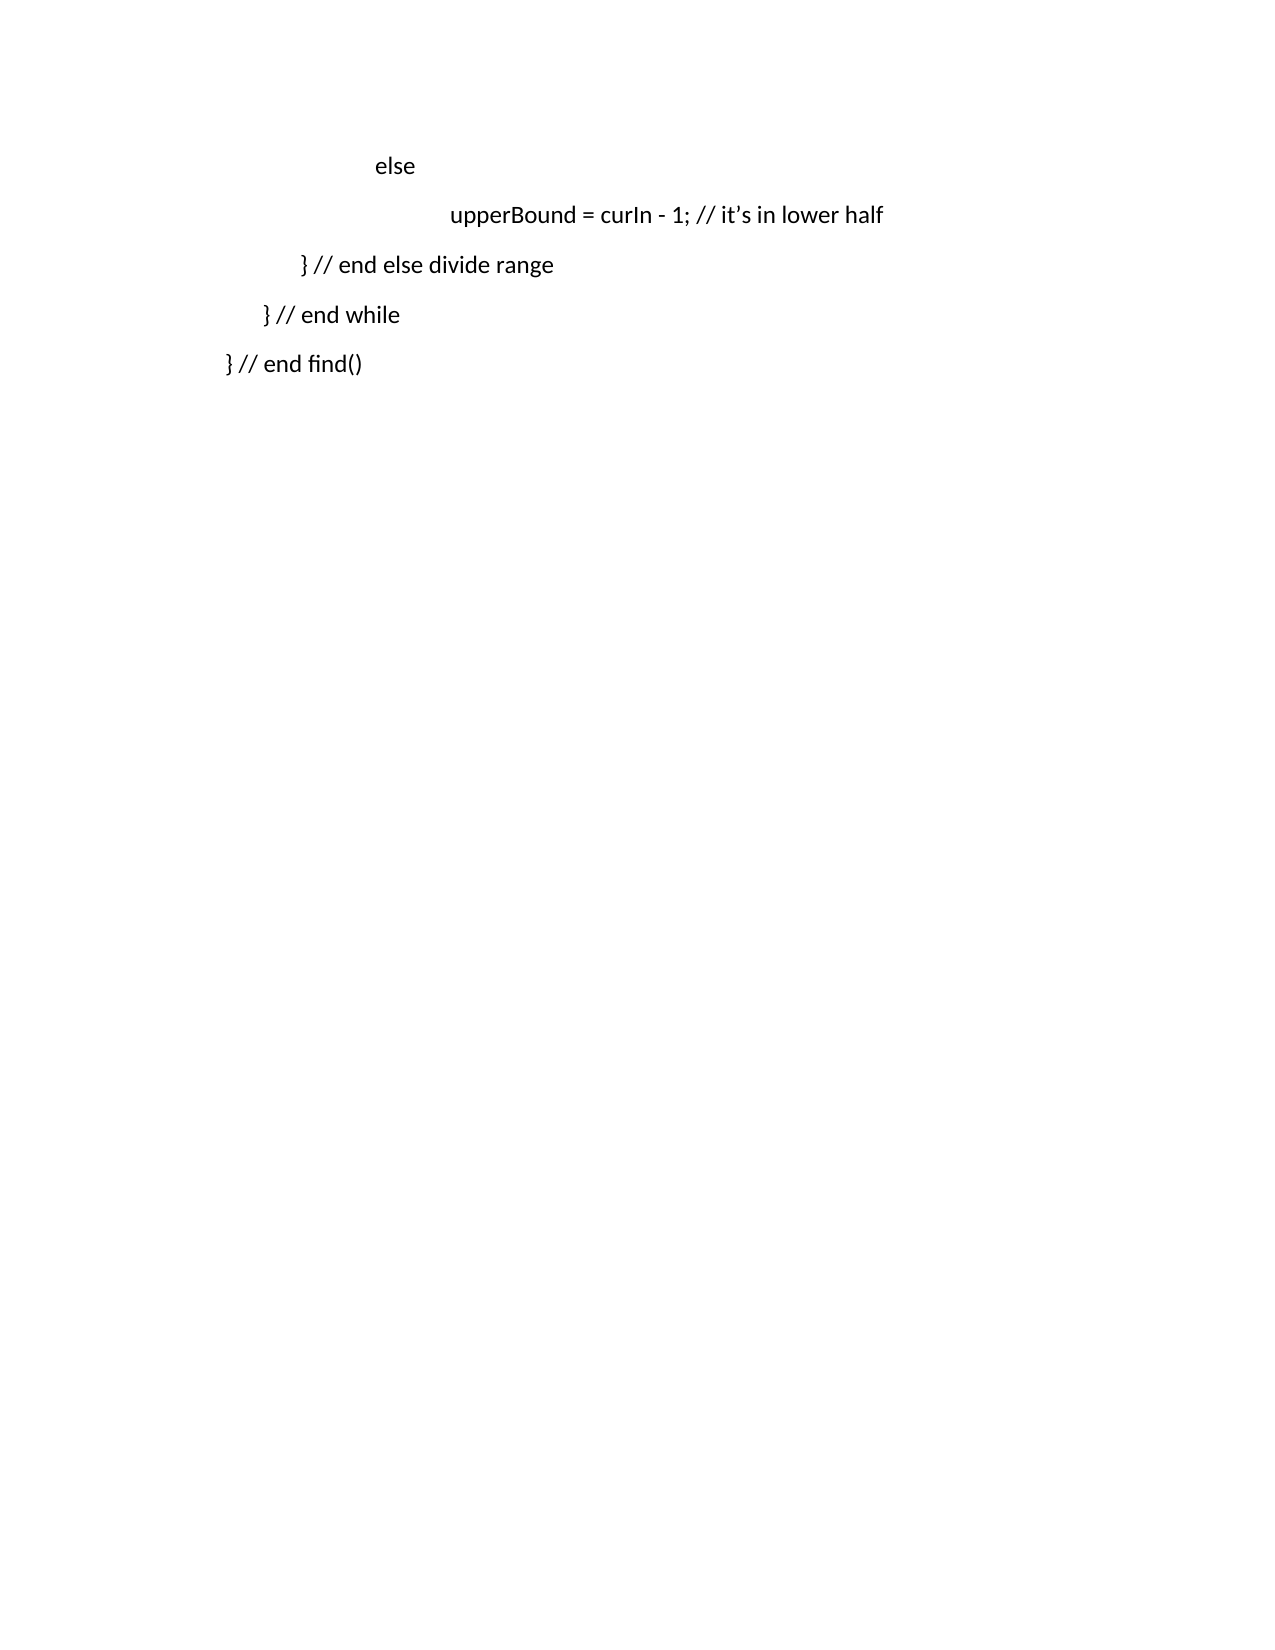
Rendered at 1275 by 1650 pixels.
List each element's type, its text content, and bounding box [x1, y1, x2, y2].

text } // end while [225, 299, 1125, 329]
text } // end else divide range [262, 249, 1125, 280]
text } // end find() [187, 348, 1125, 379]
text upperBound = curIn - 1; // it’s in lower half [375, 199, 1125, 230]
text else [337, 150, 1125, 181]
